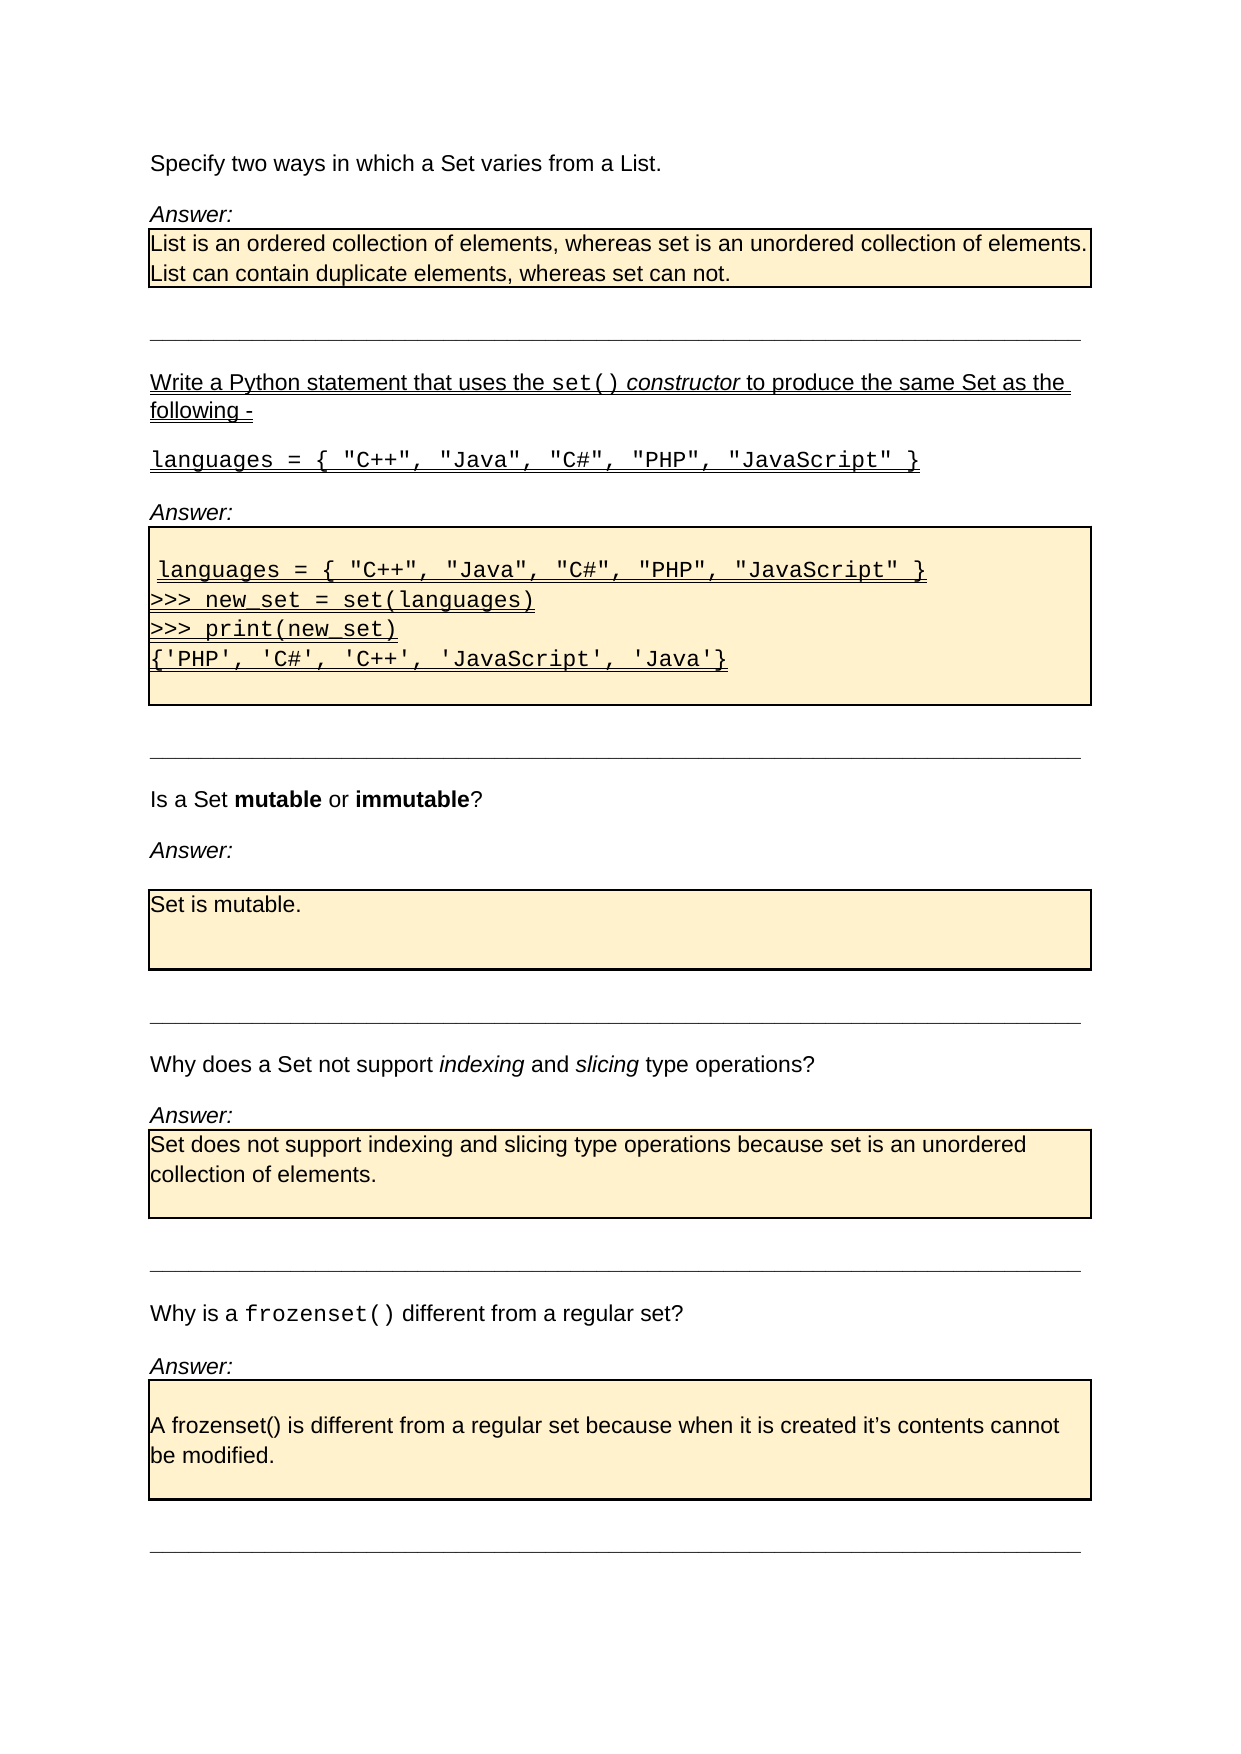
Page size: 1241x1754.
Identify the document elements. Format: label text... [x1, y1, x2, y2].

text _________________________________________________________________________ [150, 1248, 1090, 1275]
text Set is mutable. [150, 891, 1090, 917]
text Answer: [150, 499, 1090, 526]
text Answer: [150, 837, 1090, 864]
text List is an ordered collection of elements, whereas set is an unordered collection of elements. [150, 230, 1090, 256]
text Answer: [150, 201, 1090, 228]
text Why does a Set not support indexing and slicing type operations? [150, 1051, 1090, 1077]
text Set does not support indexing and slicing type operations because set is an unordered collection of elements. [150, 1131, 1090, 1187]
text >>> new_set = set(languages) [150, 586, 1090, 614]
text languages = { "C++", "Java", "C#", "PHP", "JavaScript" } [150, 448, 1090, 474]
text Answer: [150, 1102, 1090, 1128]
text _________________________________________________________________________ [150, 1529, 1090, 1556]
text {'PHP', 'C#', 'C++', 'JavaScript', 'Java'} [150, 646, 1090, 673]
text _________________________________________________________________________ [150, 999, 1090, 1026]
text Write a Python statement that uses the set() constructor to produce the same Set as the following - [150, 369, 1090, 423]
text >>> print(new_set) [150, 616, 1090, 644]
text languages = { "C++", "Java", "C#", "PHP", "JavaScript" } [150, 556, 1090, 584]
text Specify two ways in which a Set varies from a List. [150, 150, 1090, 176]
text Answer: [150, 1353, 1090, 1379]
text A frozenset() is different from a regular set because when it is created it’s contents cannot be modified. [150, 1409, 1090, 1468]
text Why is a frozenset() different from a regular set? [150, 1300, 1090, 1328]
text List can contain duplicate elements, whereas set can not. [150, 258, 1090, 286]
text _________________________________________________________________________ [150, 317, 1090, 344]
text _________________________________________________________________________ [150, 735, 1090, 761]
text Is a Set mutable or immutable? [150, 786, 1090, 812]
